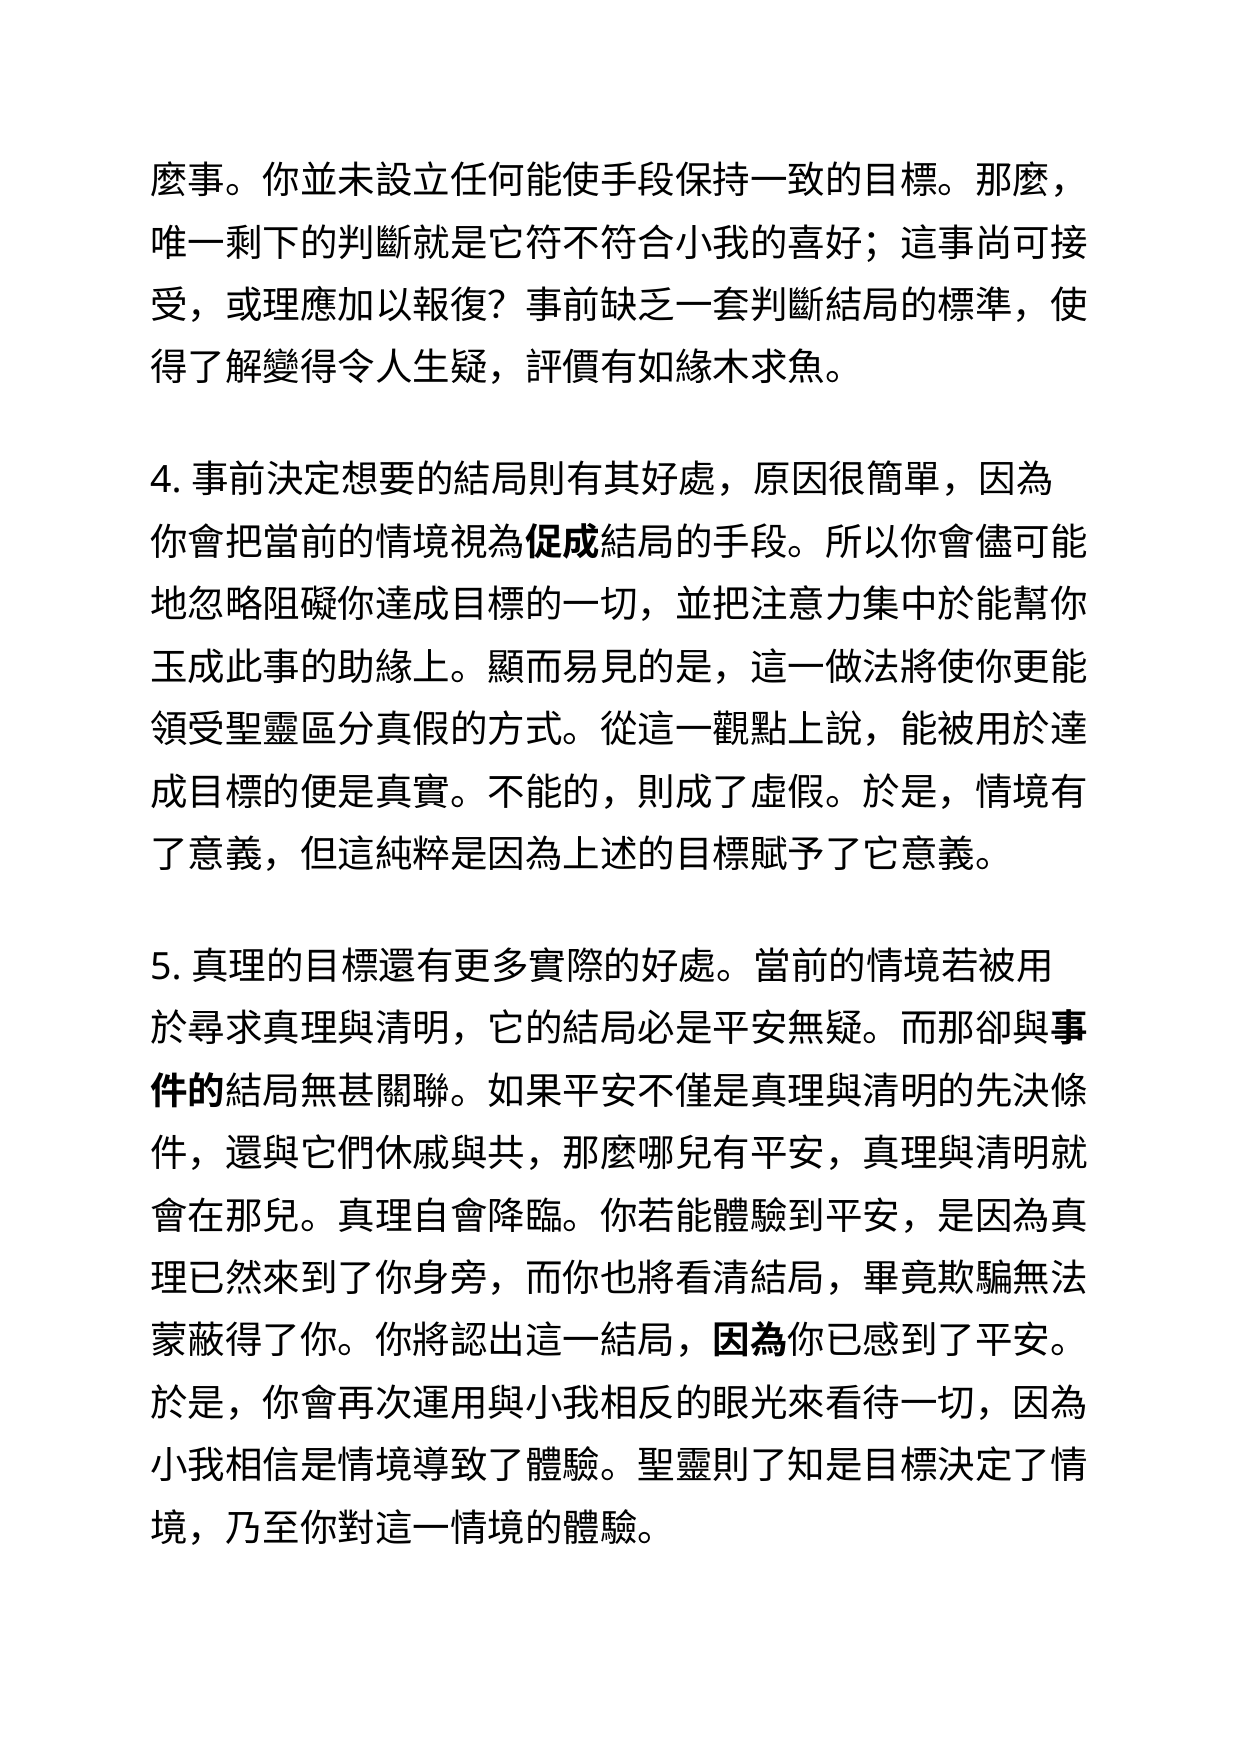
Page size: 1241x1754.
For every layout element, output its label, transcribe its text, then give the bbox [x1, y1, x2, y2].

text 4. 事前決定想要的結局則有其好處，原因很簡單，因為你會把當前的情境視為促成結局的手段。所以你會儘可能地忽略阻礙你達成目標的一切，並把注意力集中於能幫你玉成此事的助緣上。顯而易見的是，這一做法將使你更能領受聖靈區分真假的方式。從這一觀點上說，能被用於達成目標的便是真實。不能的，則成了虛假。於是，情境有了意義，但這純粹是因為上述的目標賦予了它意義。 [150, 449, 1090, 878]
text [150, 150, 1090, 391]
text 5. 真理的目標還有更多實際的好處。當前的情境若被用於尋求真理與清明，它的結局必是平安無疑。而那卻與事件的結局無甚關聯。如果平安不僅是真理與清明的先決條件，還與它們休戚與共，那麼哪兒有平安，真理與清明就會在那兒。真理自會降臨。你若能體驗到平安，是因為真理已然來到了你身旁，而你也將看清結局，畢竟欺騙無法蒙蔽得了你。你將認出這一結局，因為你已感到了平安。於是，你會再次運用與小我相反的眼光來看待一切，因為小我相信是情境導致了體驗。聖靈則了知是目標決定了情境，乃至你對這一情境的體驗。 [150, 936, 1090, 1552]
